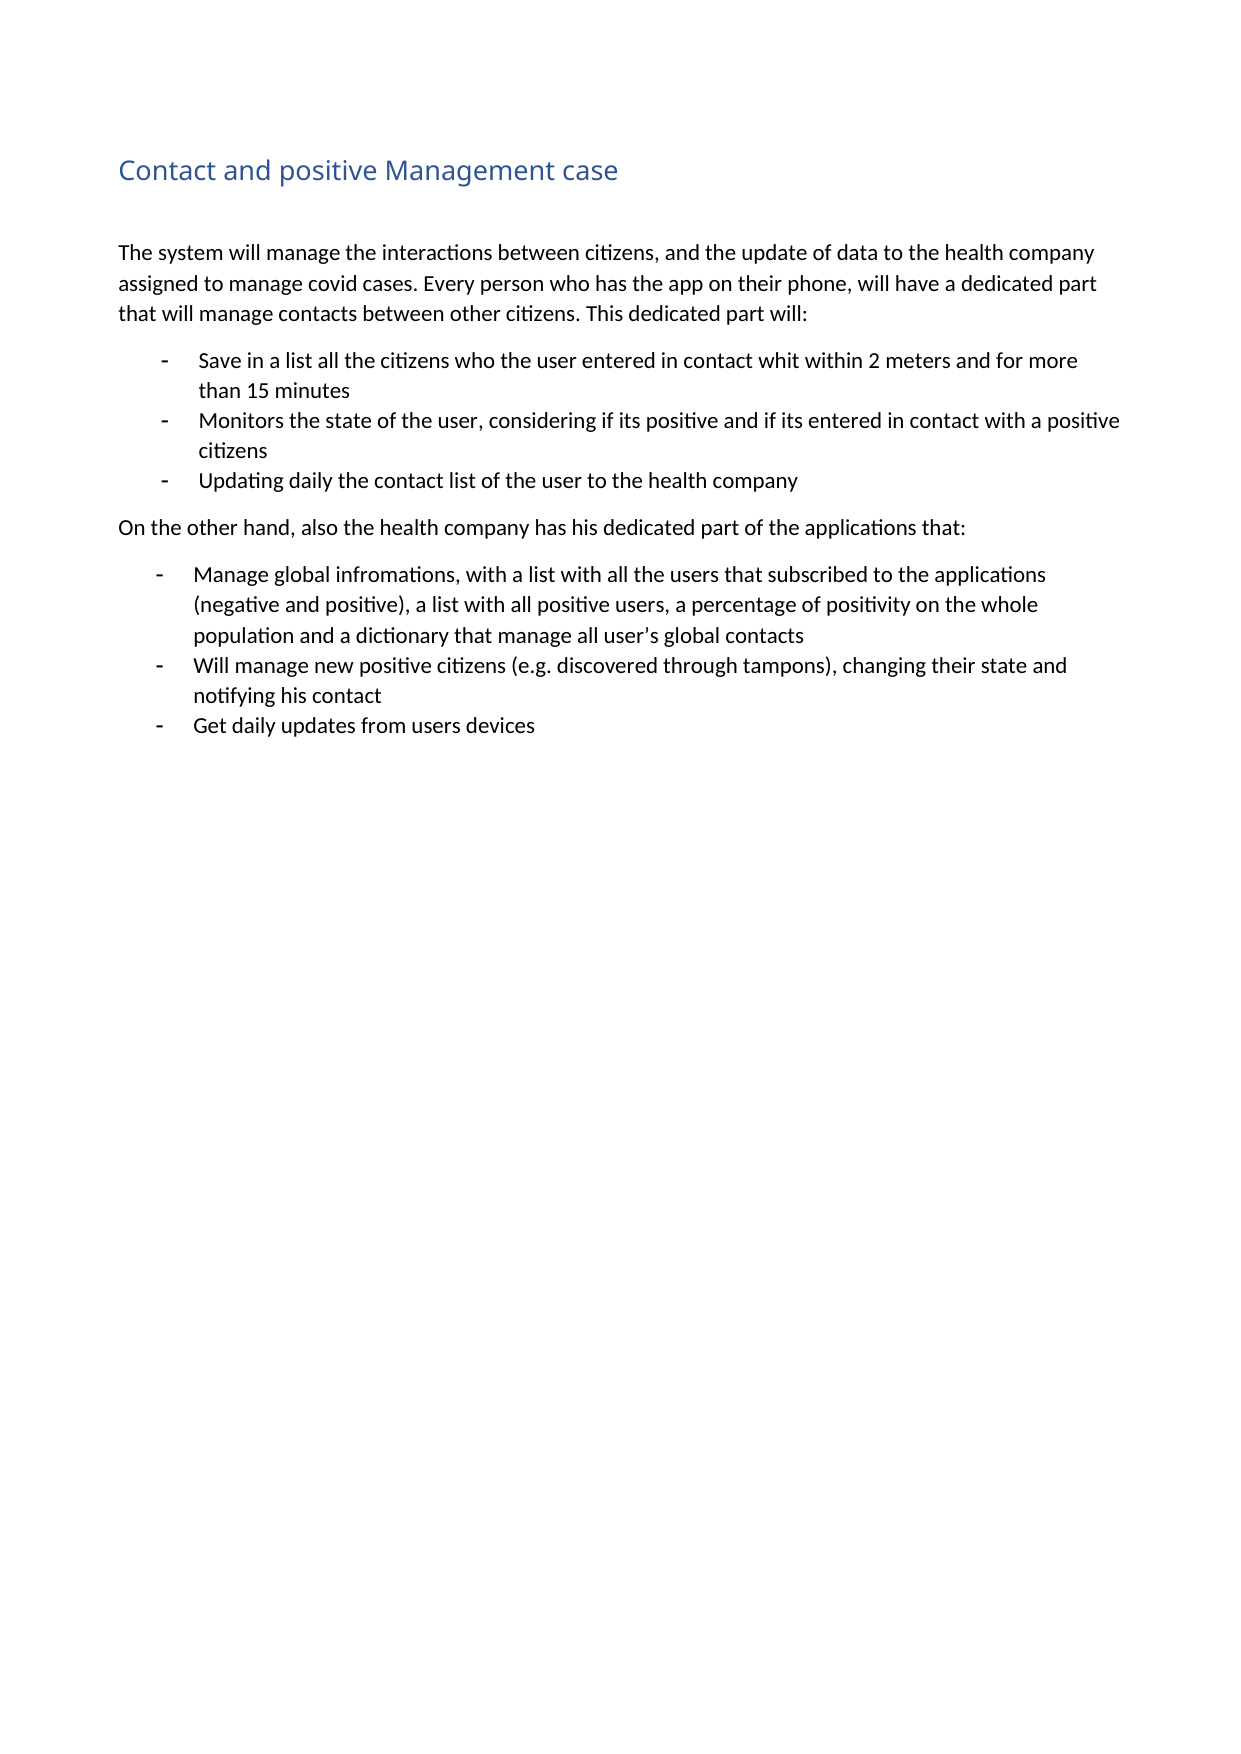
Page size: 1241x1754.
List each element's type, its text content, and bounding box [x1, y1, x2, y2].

list Save in a list all the citizens who the user entered in contact whit within 2 meters and for more than 15 minutes [161, 346, 1122, 404]
list Get daily updates from users devices [156, 711, 1122, 739]
subtitle Contact and positive Management case [118, 152, 1122, 189]
text The system will manage the interactions between citizens, and the update of data to the health company assigned to manage covid cases. Every person who has the app on their phone, will have a dedicated part that will manage contacts between other citizens. This dedicated part will: [118, 238, 1122, 327]
list Manage global infromations, with a list with all the users that subscribed to the applications (negative and positive), a list with all positive users, a percentage of positivity on the whole population and a dictionary that manage all user’s global contacts [156, 560, 1122, 649]
list Monitors the state of the user, considering if its positive and if its entered in contact with a positive citizens [161, 406, 1122, 464]
list Updating daily the contact list of the user to the health company [161, 467, 1122, 494]
list Will manage new positive citizens (e.g. discovered through tampons), changing their state and notifying his contact [156, 651, 1122, 709]
text On the other hand, also the health company has his dedicated part of the applications that: [118, 513, 1122, 541]
